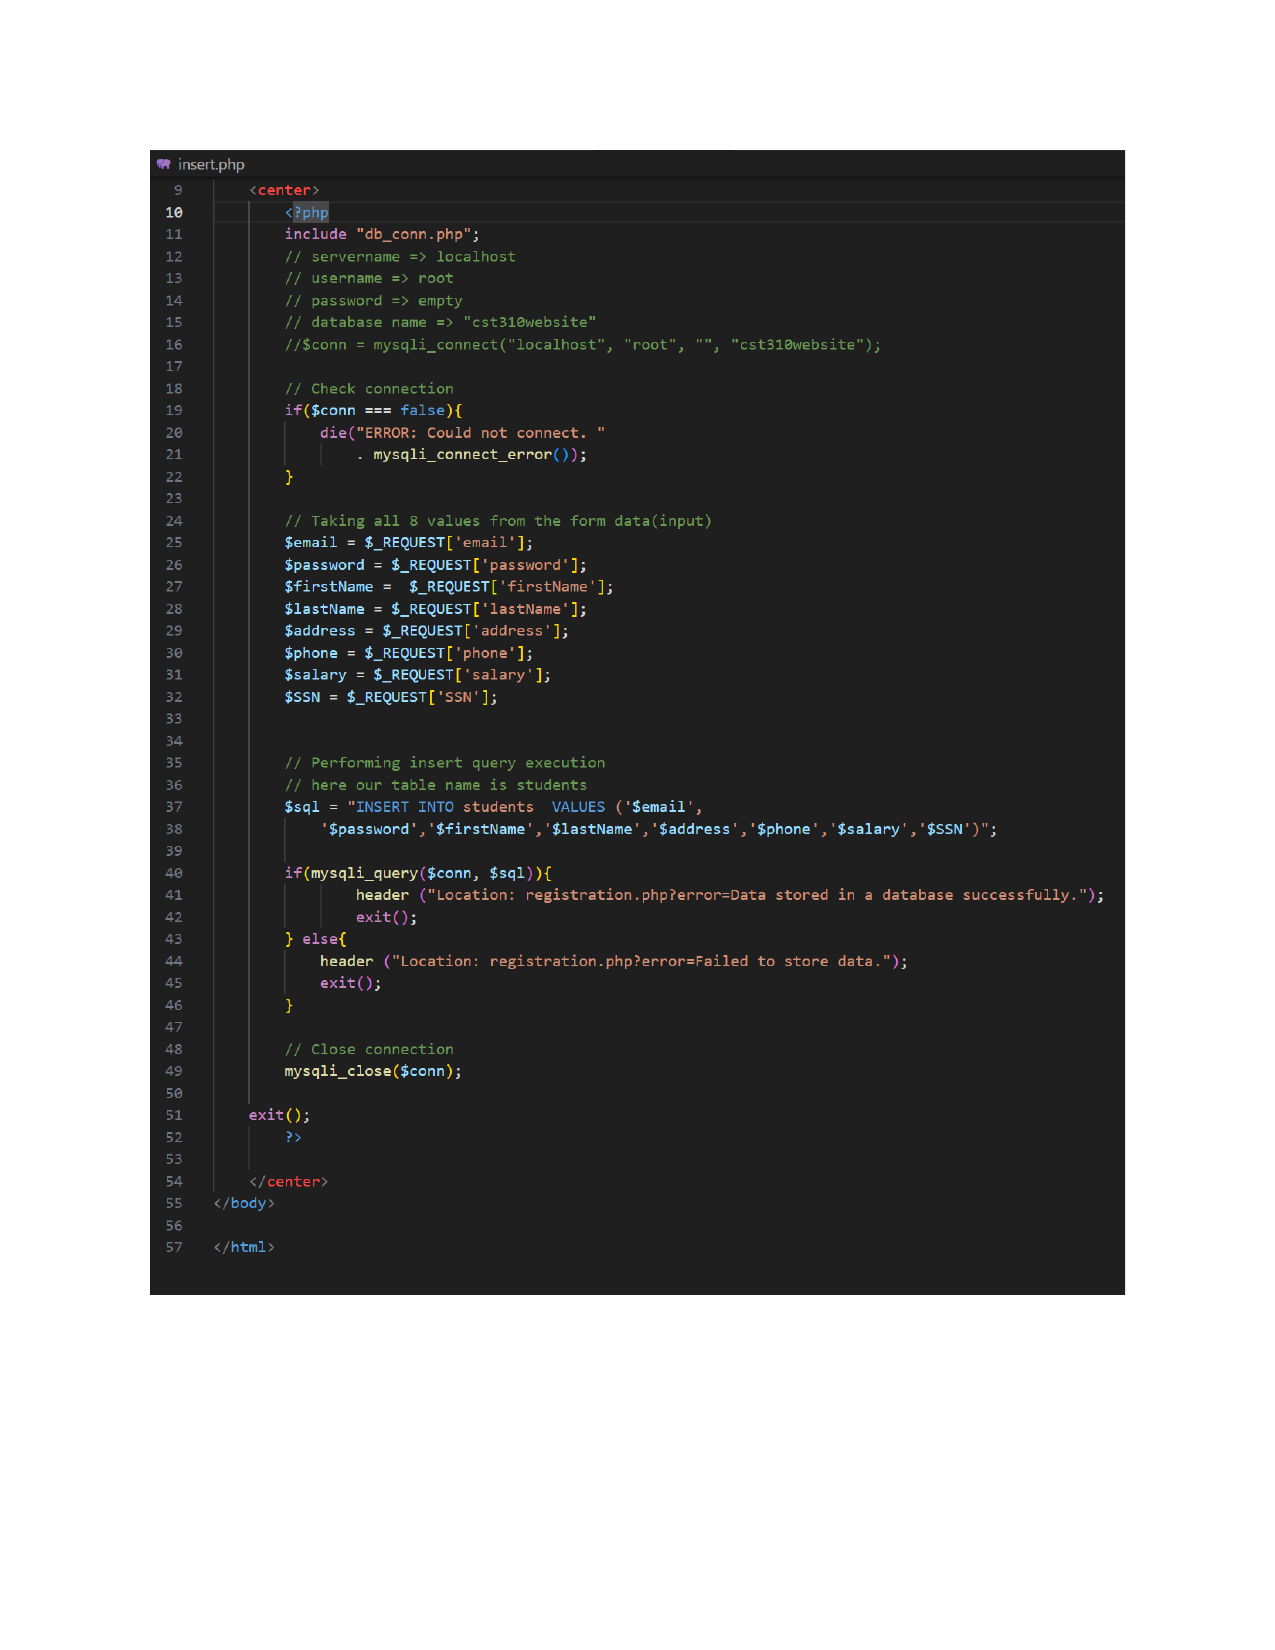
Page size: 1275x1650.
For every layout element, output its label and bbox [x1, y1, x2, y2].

picture [150, 150, 1125, 1295]
